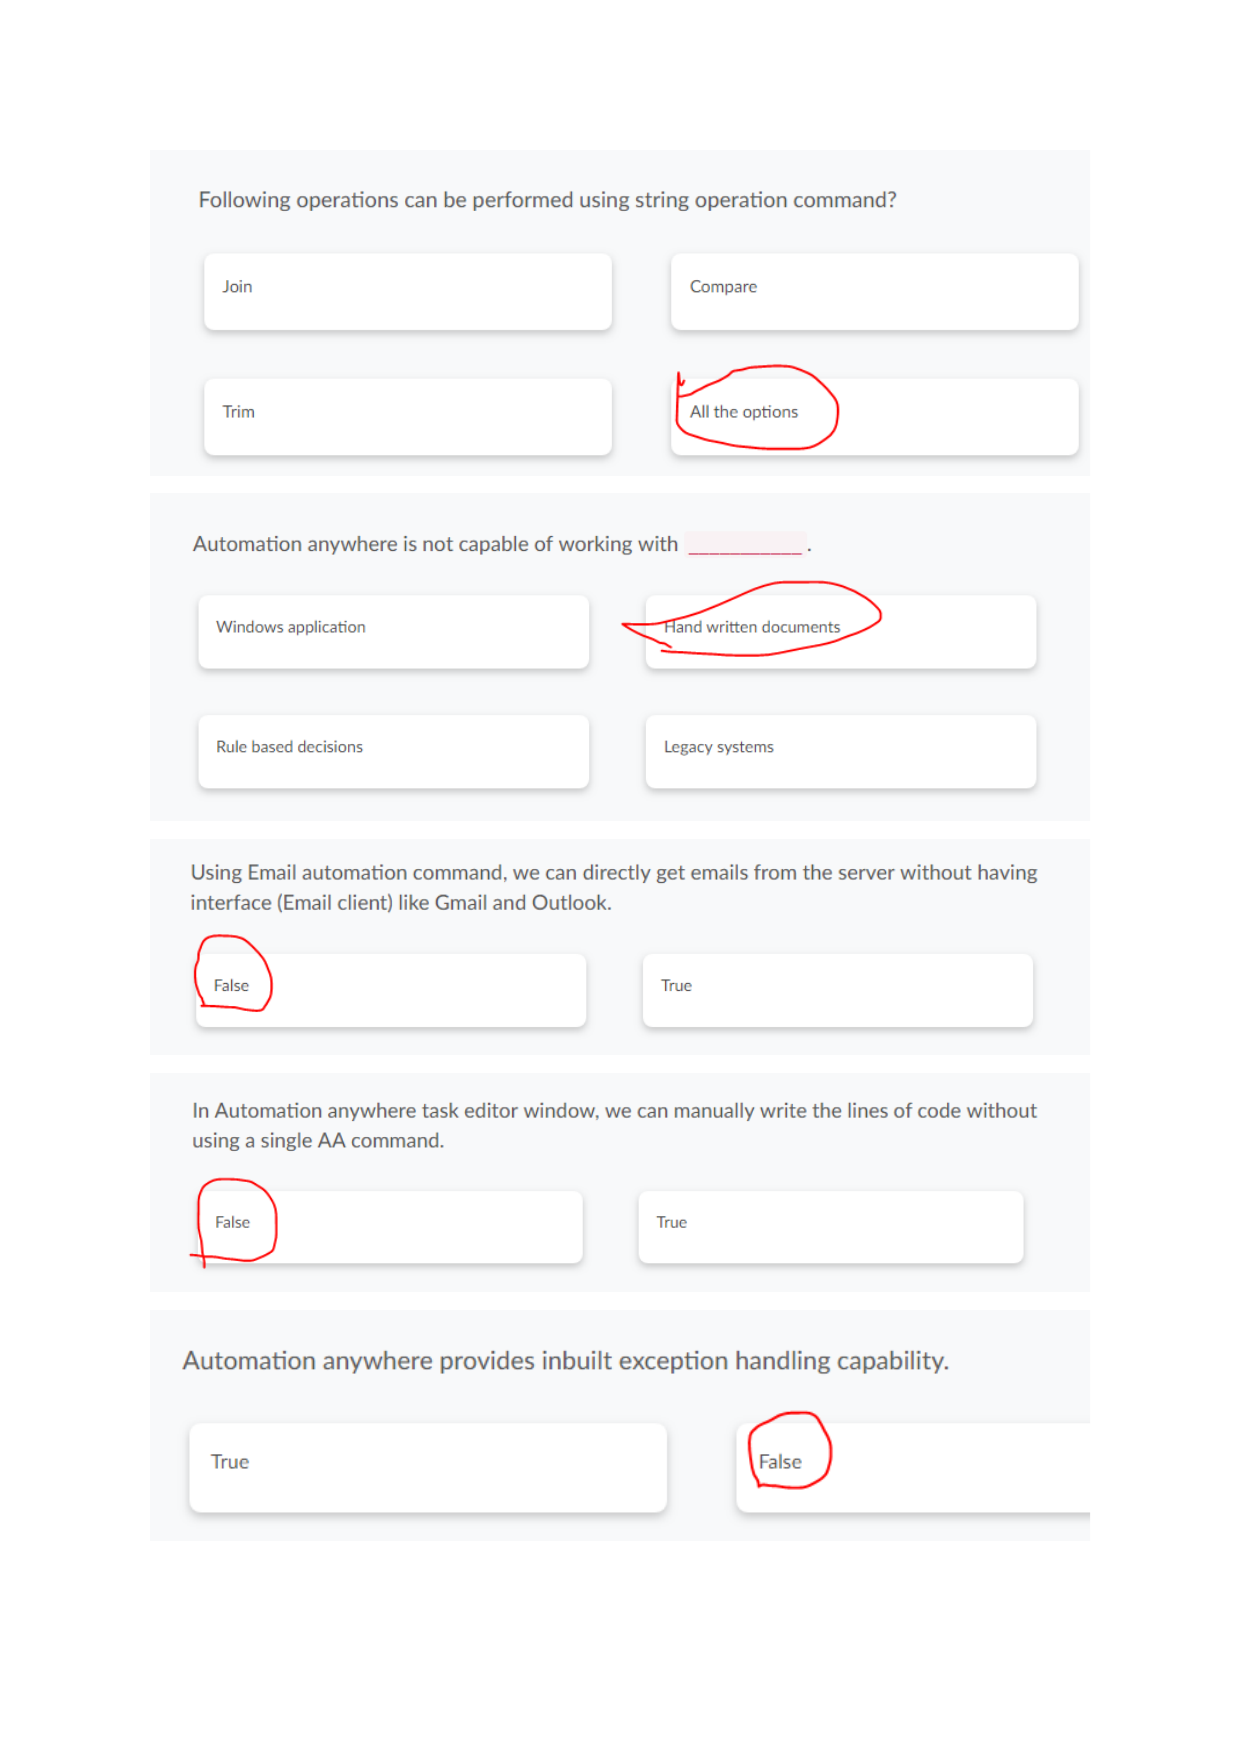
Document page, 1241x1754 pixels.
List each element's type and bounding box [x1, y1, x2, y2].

picture [150, 1310, 1091, 1541]
picture [150, 839, 1091, 1055]
picture [150, 1073, 1091, 1292]
picture [150, 493, 1091, 821]
picture [150, 150, 1091, 476]
